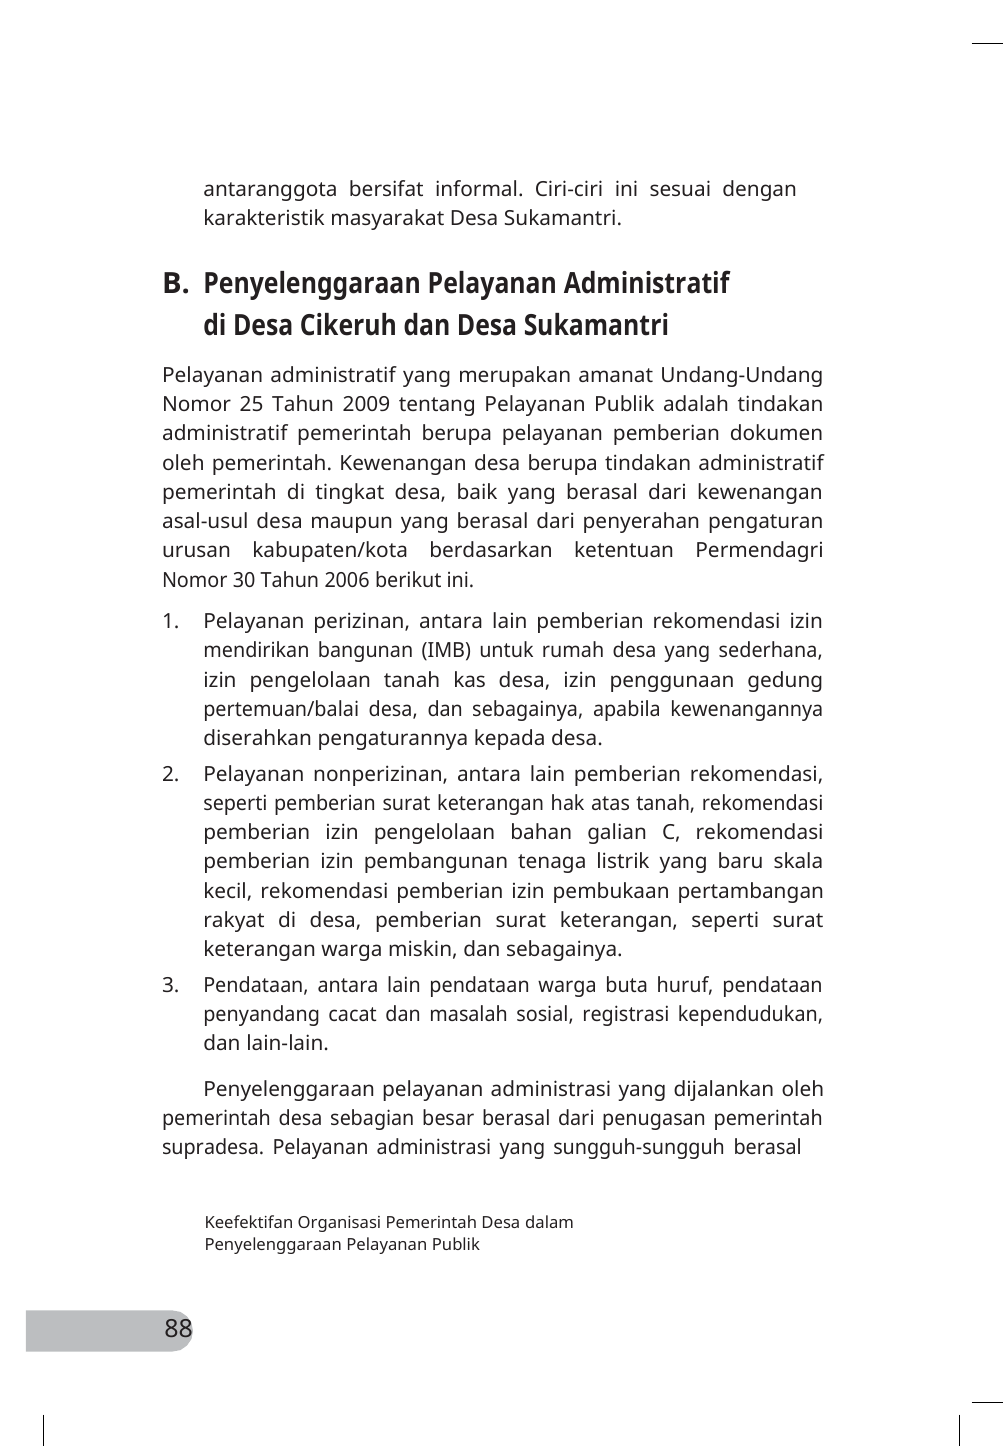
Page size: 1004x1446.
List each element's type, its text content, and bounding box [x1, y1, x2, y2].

text antaranggota bersifat informal. Ciri-ciri ini sesuai dengan karakteristik masyarakat Desa Sukamantri. [203, 174, 824, 232]
text Pelayanan administratif yang merupakan amanat Undang-Undang Nomor 25 Tahun 2009 tentang Pelayanan Publik adalah tindakan administratif pemerintah berupa pelayanan pemberian dokumen oleh pemerintah. Kewenangan desa berupa tindakan administratif pemerintah di tingkat desa, baik yang berasal dari kewenangan asal-usul desa maupun yang berasal dari penyerahan pengaturan urusan kabupaten/kota berdasarkan ketentuan Permendagri Nomor 30 Tahun 2006 berikut ini. [162, 360, 824, 593]
list Pendataan, antara lain pendataan warga buta huruf, pendataan penyandang cacat dan masalah sosial, registrasi kependudukan, dan lain-lain. [162, 970, 824, 1057]
list Pelayanan nonperizinan, antara lain pemberian rekomendasi, seperti pemberian surat keterangan hak atas tanah, rekomendasi pemberian izin pengelolaan bahan galian C, rekomendasi pemberian izin pembangunan tenaga listrik yang baru skala kecil, rekomendasi pemberian izin pembukaan pertambangan rakyat di desa, pemberian surat keterangan, seperti surat keterangan warga miskin, dan sebagainya. [162, 759, 824, 963]
subtitle Penyelenggaraan Pelayanan Administratif di Desa Cikeruh dan Desa Sukamantri [162, 262, 741, 344]
text Penyelenggaraan pelayanan administrasi yang dijalankan oleh pemerintah desa sebagian besar berasal dari penugasan pemerintah supradesa. Pelayanan administrasi yang sungguh-sungguh berasal [162, 1074, 824, 1161]
text Keefektifan Organisasi Pemerintah Desa dalam Penyelenggaraan Pelayanan Publik [204, 1211, 580, 1256]
list Pelayanan perizinan, antara lain pemberian rekomendasi izin mendirikan bangunan (IMB) untuk rumah desa yang sederhana, izin pengelolaan tanah kas desa, izin penggunaan gedung pertemuan/balai desa, dan sebagainya, apabila kewenangannya diserahkan pengaturannya kepada desa. [162, 606, 824, 752]
